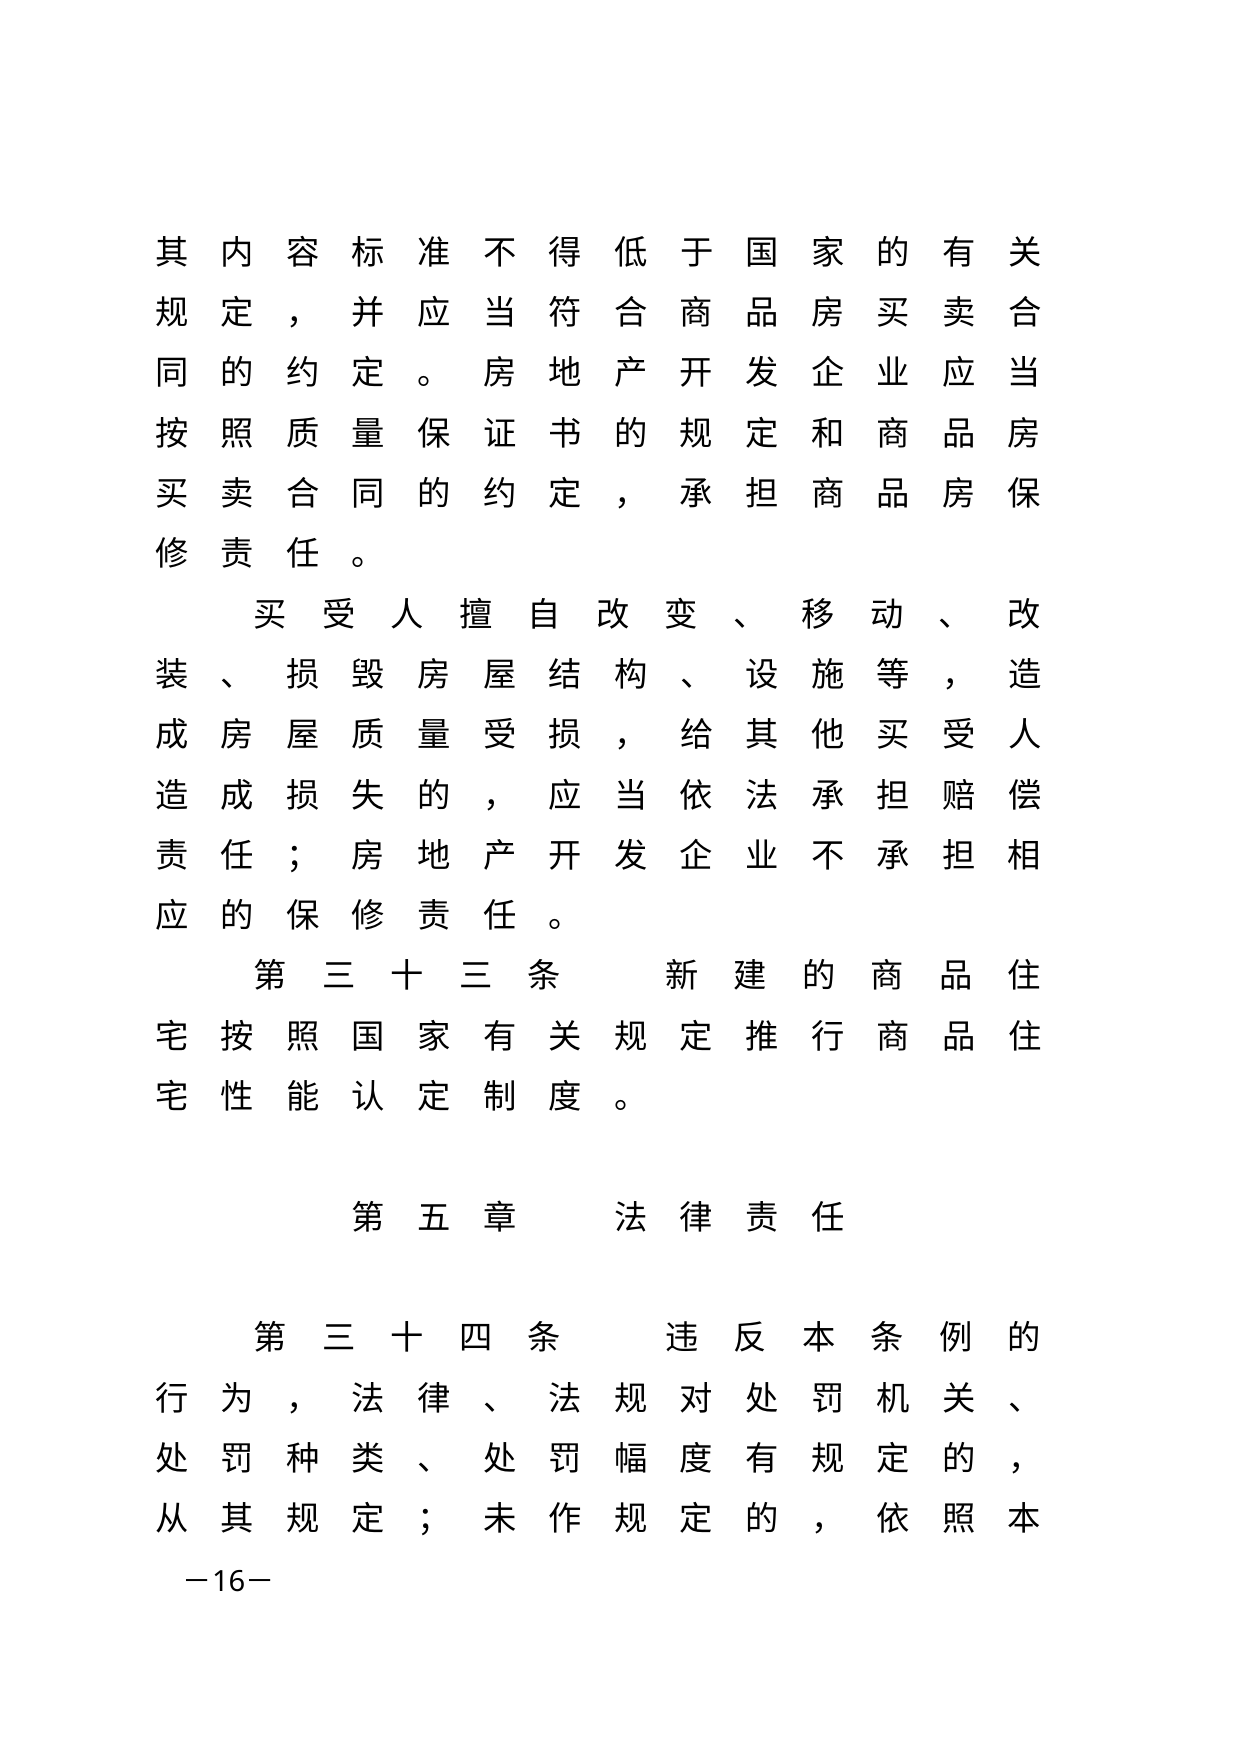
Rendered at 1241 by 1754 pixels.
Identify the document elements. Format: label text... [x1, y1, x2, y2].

text 买受人擅自改变、移动、改装、损毁房屋结构、设施等，造成房屋质量受损，给其他买受人造成损失的，应当依法承担赔偿责任；房地产开发企业不承担相应的保修责任。 [155, 581, 1073, 943]
text 质量保证书应当列明保修范围、保修期限和保修责任等内容，其内容标准不得低于国家的有关规定，并应当符合商品房买卖合同的约定。房地产开发企业应当按照质量保证书的规定和商品房买卖合同的约定，承担商品房保修责任。 [155, 219, 1073, 581]
text 第三十三条 新建的商品住宅按照国家有关规定推行商品住宅性能认定制度。 [155, 943, 1073, 1124]
text 第五章 法律责任 [155, 1184, 1073, 1245]
text 第三十四条 违反本条例的行为，法律、法规对处罚机关、处罚种类、处罚幅度有规定的，从其规定；未作规定的，依照本条例规定执行。 [155, 1305, 1073, 1546]
